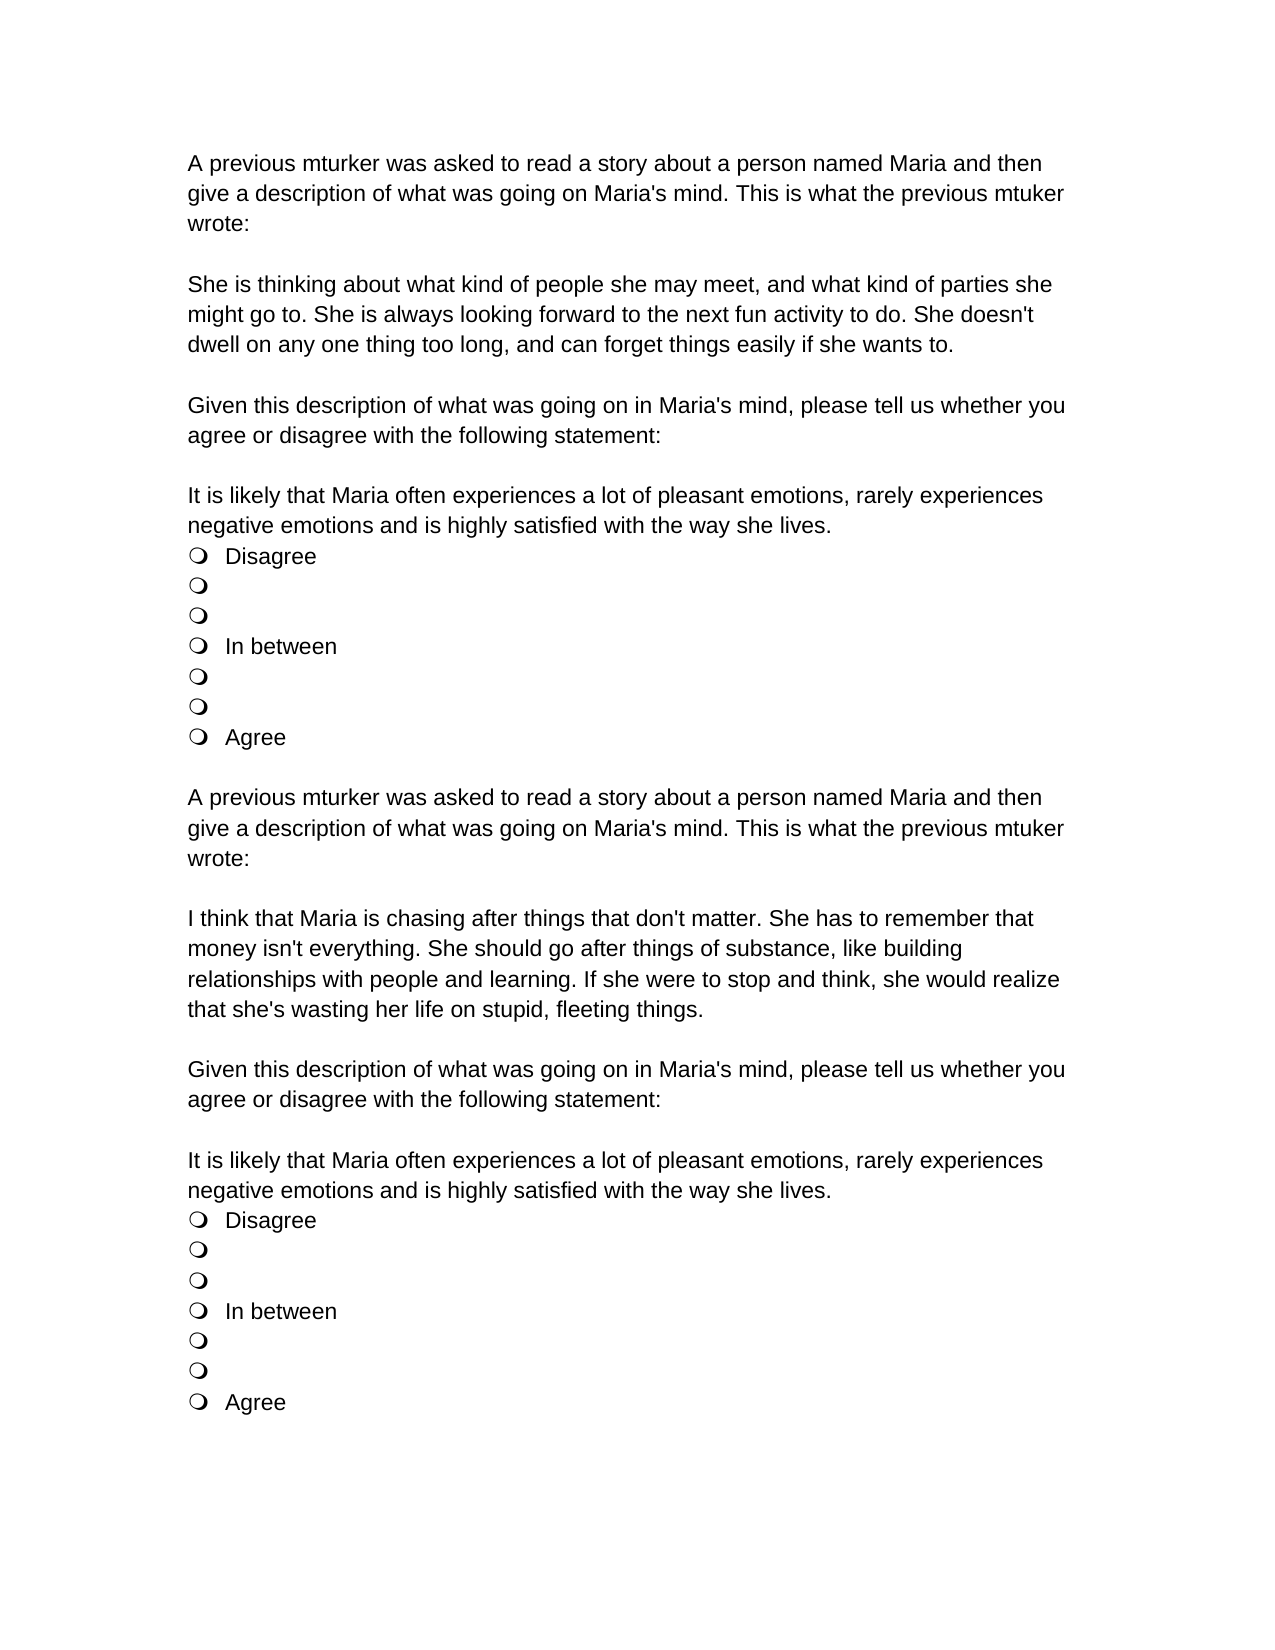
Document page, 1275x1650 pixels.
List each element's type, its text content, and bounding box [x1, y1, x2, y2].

text Given this description of what was going on in Maria's mind, please tell us whether you agree or disagree with the following statement: [187, 392, 1087, 448]
list In between [187, 1298, 1087, 1324]
text A previous mturker was asked to read a story about a person named Maria and then give a description of what was going on Maria's mind. This is what the previous mtuker wrote: [187, 784, 1087, 871]
list In between [187, 633, 1087, 660]
text A previous mturker was asked to read a story about a person named Maria and then give a description of what was going on Maria's mind. This is what the previous mtuker wrote: [187, 150, 1087, 237]
text Given this description of what was going on in Maria's mind, please tell us whether you agree or disagree with the following statement: [187, 1056, 1087, 1113]
text I think that Maria is chasing after things that don't matter. She has to remember that money isn't everything. She should go after things of substance, like building relationships with people and learning. If she were to stop and think, she would realize that she's wasting her life on stupid, fleeting things. [187, 905, 1087, 1022]
list Disagree [187, 1207, 1087, 1234]
list Disagree [187, 543, 1087, 569]
text She is thinking about what kind of people she may meet, and what kind of parties she might go to. She is always looking forward to the next fun activity to do. She doesn't dwell on any one thing too long, and can forget things easily if she wants to. [187, 271, 1087, 358]
list Agree [187, 724, 1087, 750]
list Agree [187, 1388, 1087, 1415]
